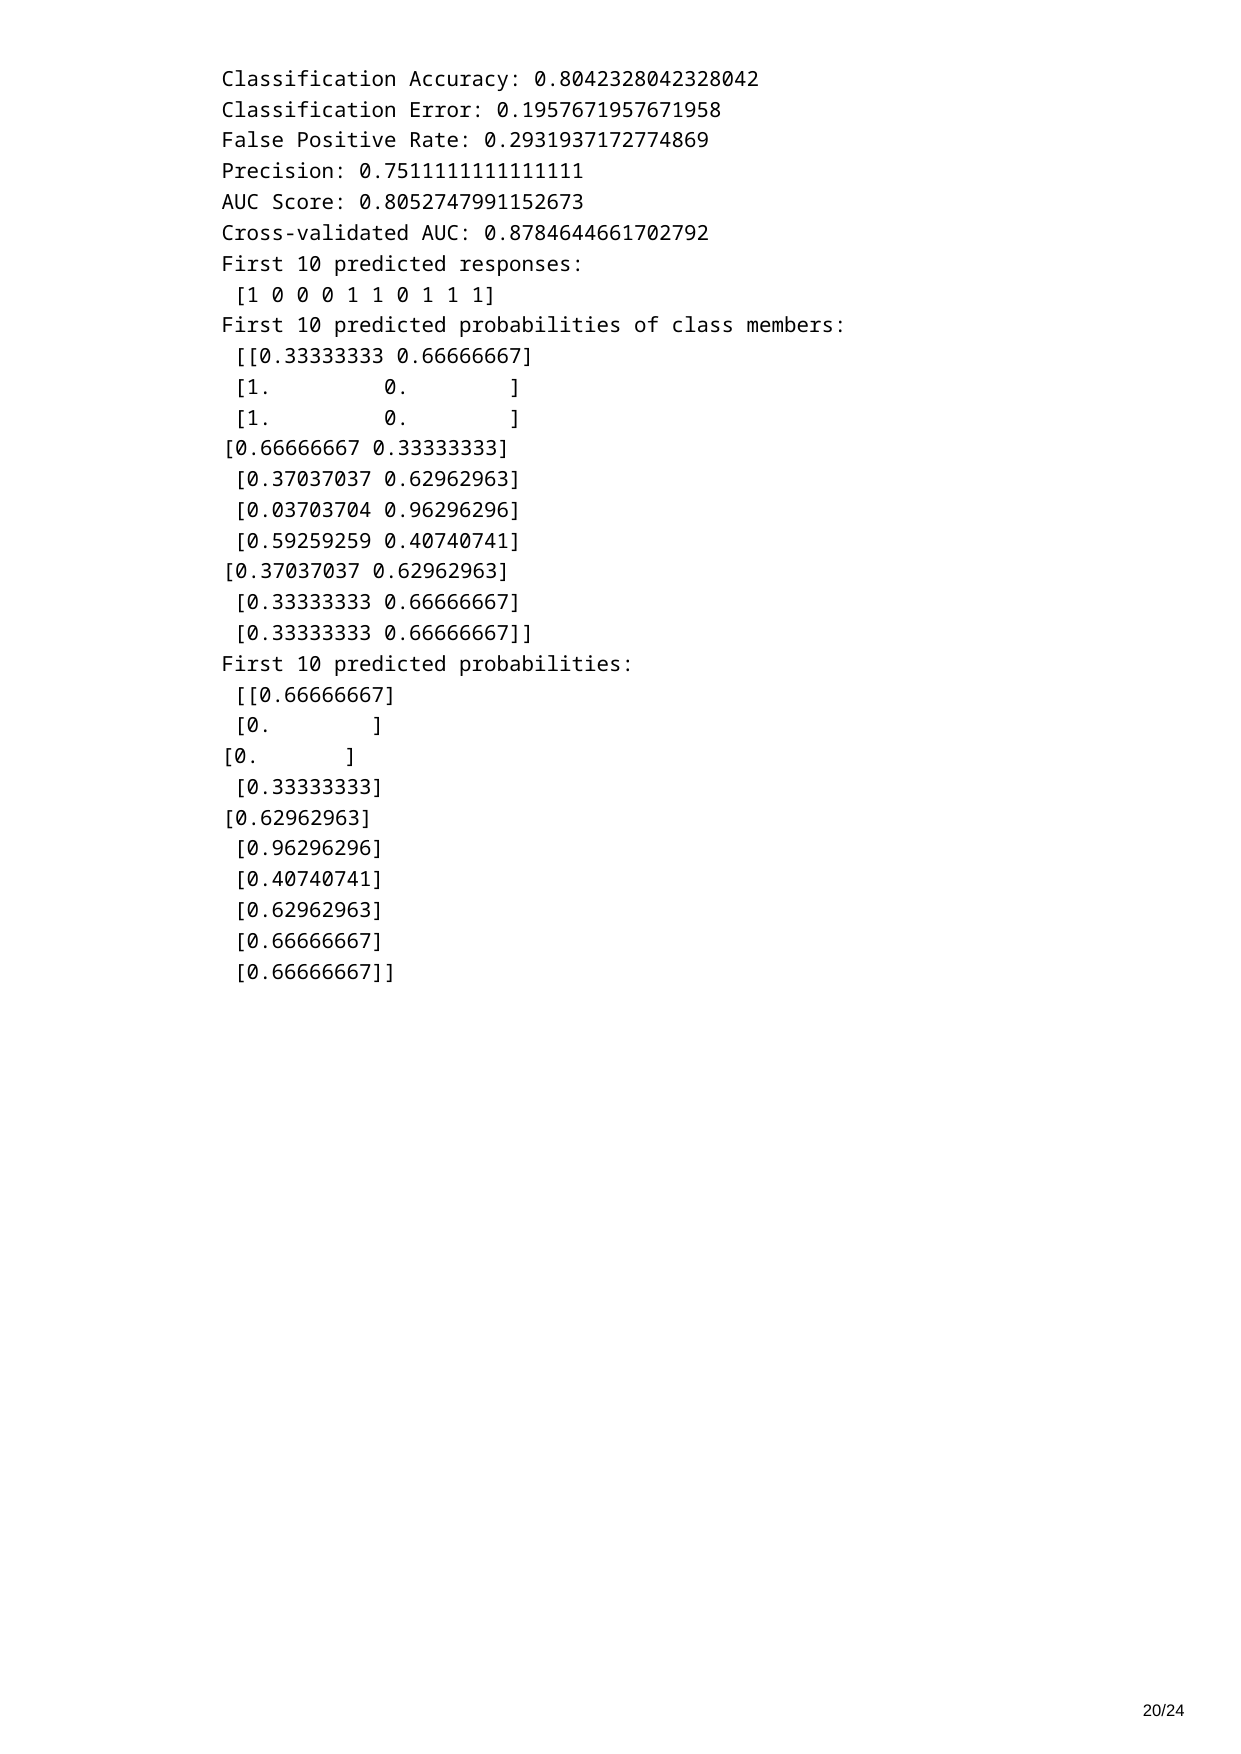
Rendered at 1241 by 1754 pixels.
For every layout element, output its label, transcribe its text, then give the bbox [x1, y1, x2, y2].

text [[0.33333333 0.66666667] [221, 341, 1151, 370]
text First 10 predicted probabilities of class members: [221, 311, 1151, 339]
text [1. 0. ] [221, 372, 1151, 401]
text [1. 0. ] [0.66666667 0.33333333] [221, 403, 626, 462]
text [[0.66666667] [221, 680, 1151, 708]
text [0.33333333 0.66666667]] [221, 618, 1151, 646]
text AUC Score: 0.8052747991152673 [221, 187, 1151, 216]
text [0.96296296] [221, 833, 1151, 862]
text [0.33333333 0.66666667] [221, 587, 1151, 616]
text [0.37037037 0.62962963] [221, 464, 1151, 493]
text Cross-validated AUC: 0.8784644661702792 [221, 218, 1151, 246]
text First 10 predicted responses: [221, 249, 1151, 277]
text [0.59259259 0.40740741] [0.37037037 0.62962963] [221, 526, 626, 585]
text Classification Error: 0.1957671957671958 [221, 95, 1151, 123]
text [0. ] [221, 711, 1151, 739]
text Classification Accuracy: 0.8042328042328042 [221, 64, 1151, 92]
list ] [221, 741, 1151, 770]
text [0.33333333] [0.62962963] [221, 772, 514, 831]
text [0.40740741] [221, 864, 1151, 893]
text [0.66666667]] [221, 957, 1151, 985]
text [0.03703704 0.96296296] [221, 495, 1151, 523]
text First 10 predicted probabilities: [221, 649, 1151, 677]
text Precision: 0.7511111111111111 [221, 156, 1151, 185]
text [1 0 0 0 1 1 0 1 1 1] [221, 280, 1151, 308]
text False Positive Rate: 0.2931937172774869 [221, 126, 1151, 154]
text [0.62962963] [221, 895, 1151, 923]
text [0.66666667] [221, 926, 1151, 954]
